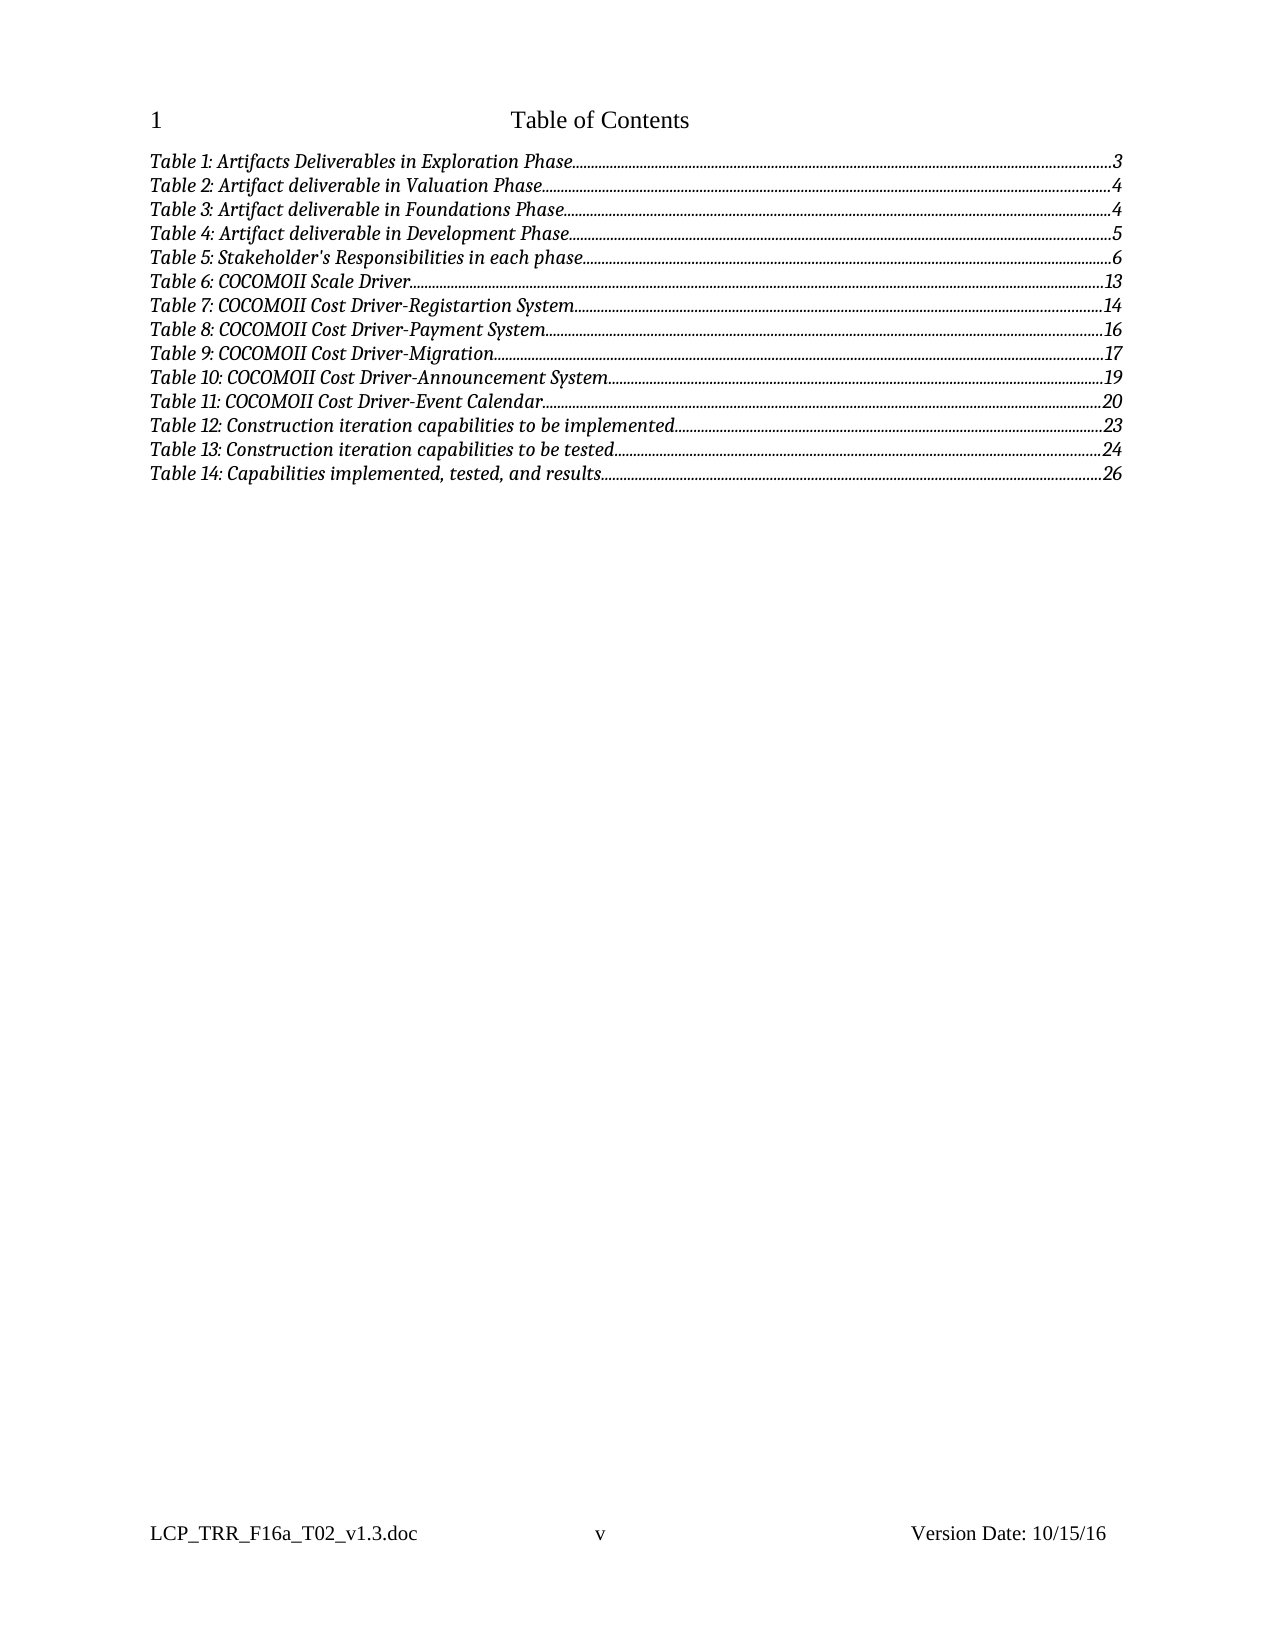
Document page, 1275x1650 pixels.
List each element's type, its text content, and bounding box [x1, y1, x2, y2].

text Table 12: Construction iteration capabilities to be implemented 23 [150, 413, 1125, 437]
text Table 7: COCOMOII Cost Driver-Registartion System 14 [150, 294, 1125, 318]
text Table 1: Artifacts Deliverables in Exploration Phase 3 [150, 150, 1125, 174]
text Table 4: Artifact deliverable in Development Phase 5 [150, 222, 1125, 246]
text Table 10: COCOMOII Cost Driver-Announcement System 19 [150, 366, 1125, 389]
text Table 8: COCOMOII Cost Driver-Payment System 16 [150, 318, 1125, 342]
text Table 5: Stakeholder's Responsibilities in each phase 6 [150, 246, 1125, 270]
text Table 14: Capabilities implemented, tested, and results 26 [150, 461, 1125, 485]
text Table 2: Artifact deliverable in Valuation Phase 4 [150, 174, 1125, 198]
text Table 13: Construction iteration capabilities to be tested 24 [150, 437, 1125, 461]
text Table 11: COCOMOII Cost Driver-Event Calendar 20 [150, 389, 1125, 413]
text Table 9: COCOMOII Cost Driver-Migration 17 [150, 342, 1125, 366]
text Table 6: COCOMOII Scale Driver 13 [150, 270, 1125, 294]
text Table 3: Artifact deliverable in Foundations Phase 4 [150, 198, 1125, 222]
